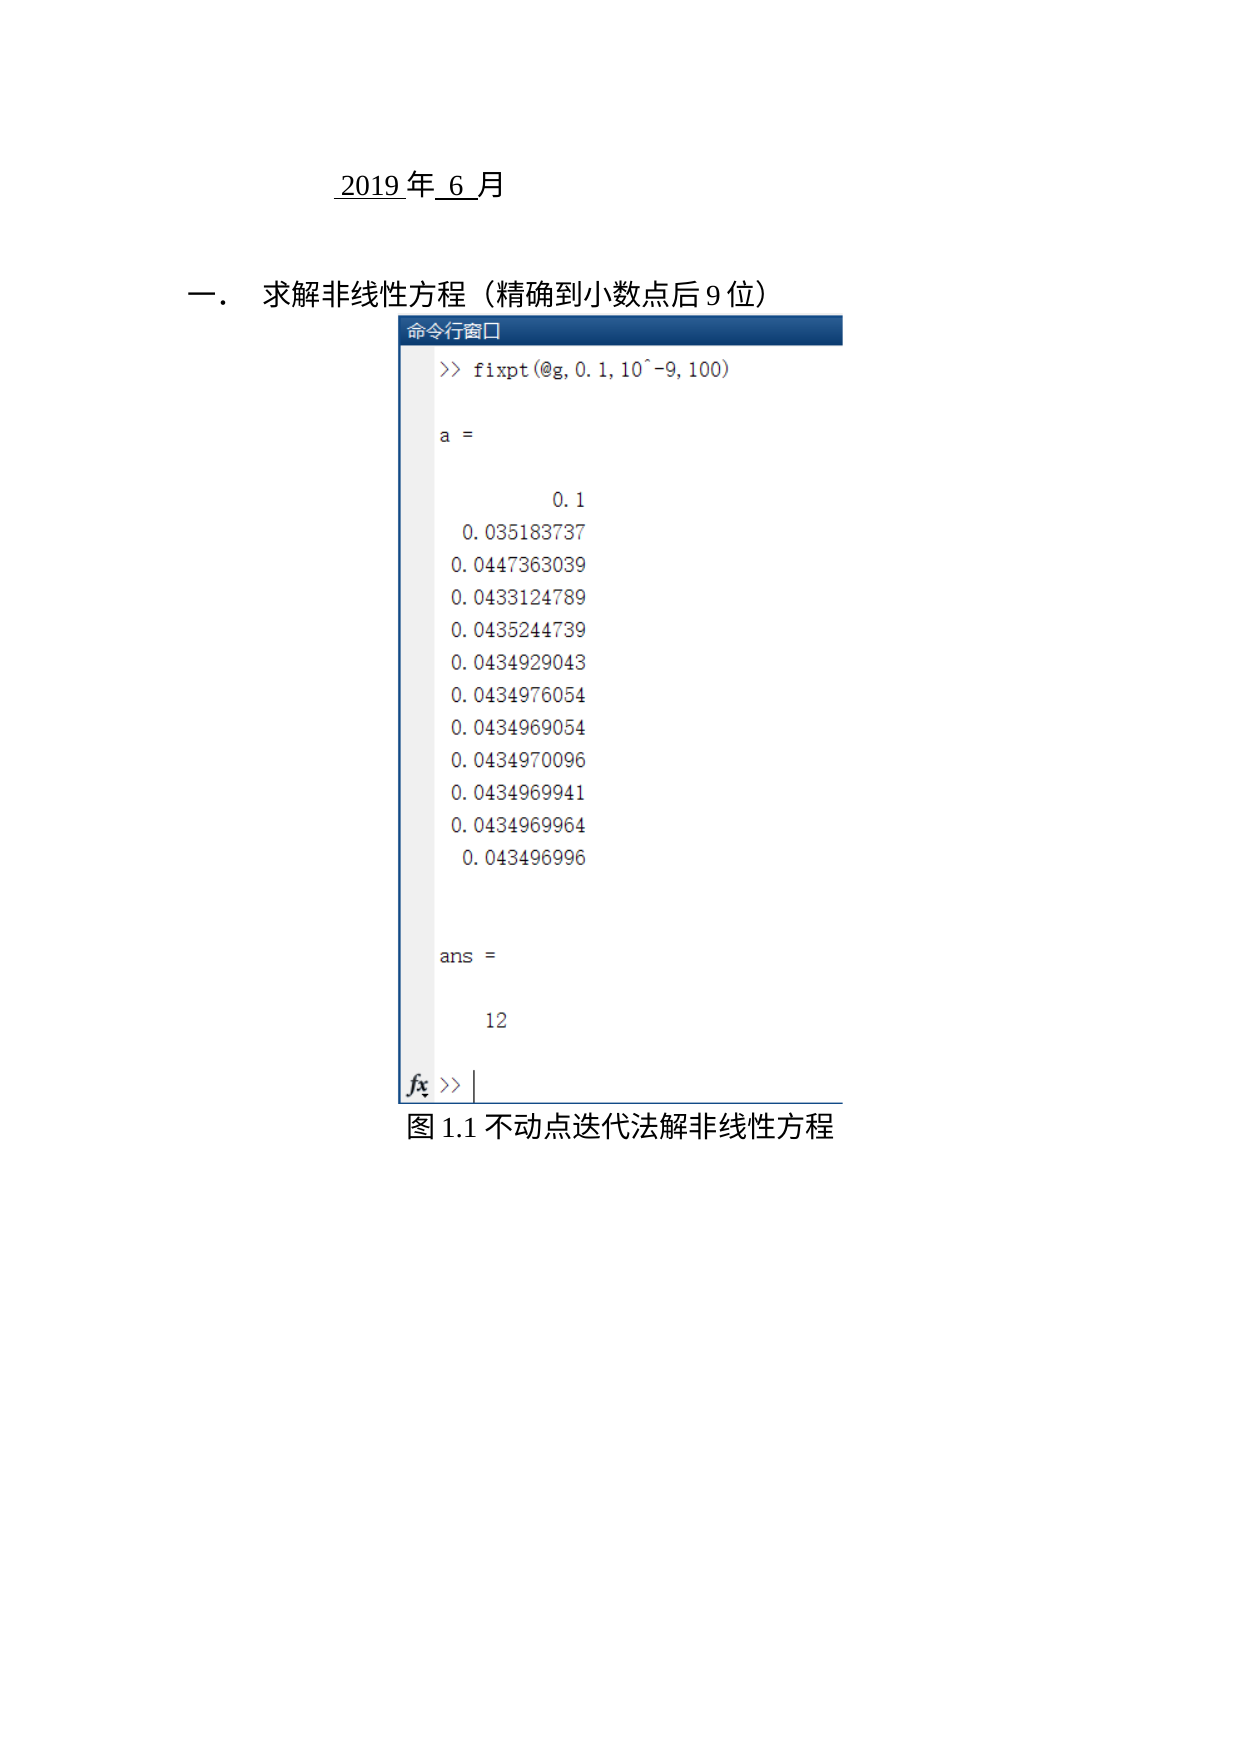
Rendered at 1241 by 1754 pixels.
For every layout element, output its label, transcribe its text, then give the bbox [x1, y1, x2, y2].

list 求解非线性方程（精确到小数点后9位） [187, 271, 1053, 314]
text 2019 年 6 月 [187, 162, 1053, 204]
text 图1.1 不动点迭代法解非线性方程 [187, 1104, 1053, 1146]
picture [397, 313, 843, 1104]
